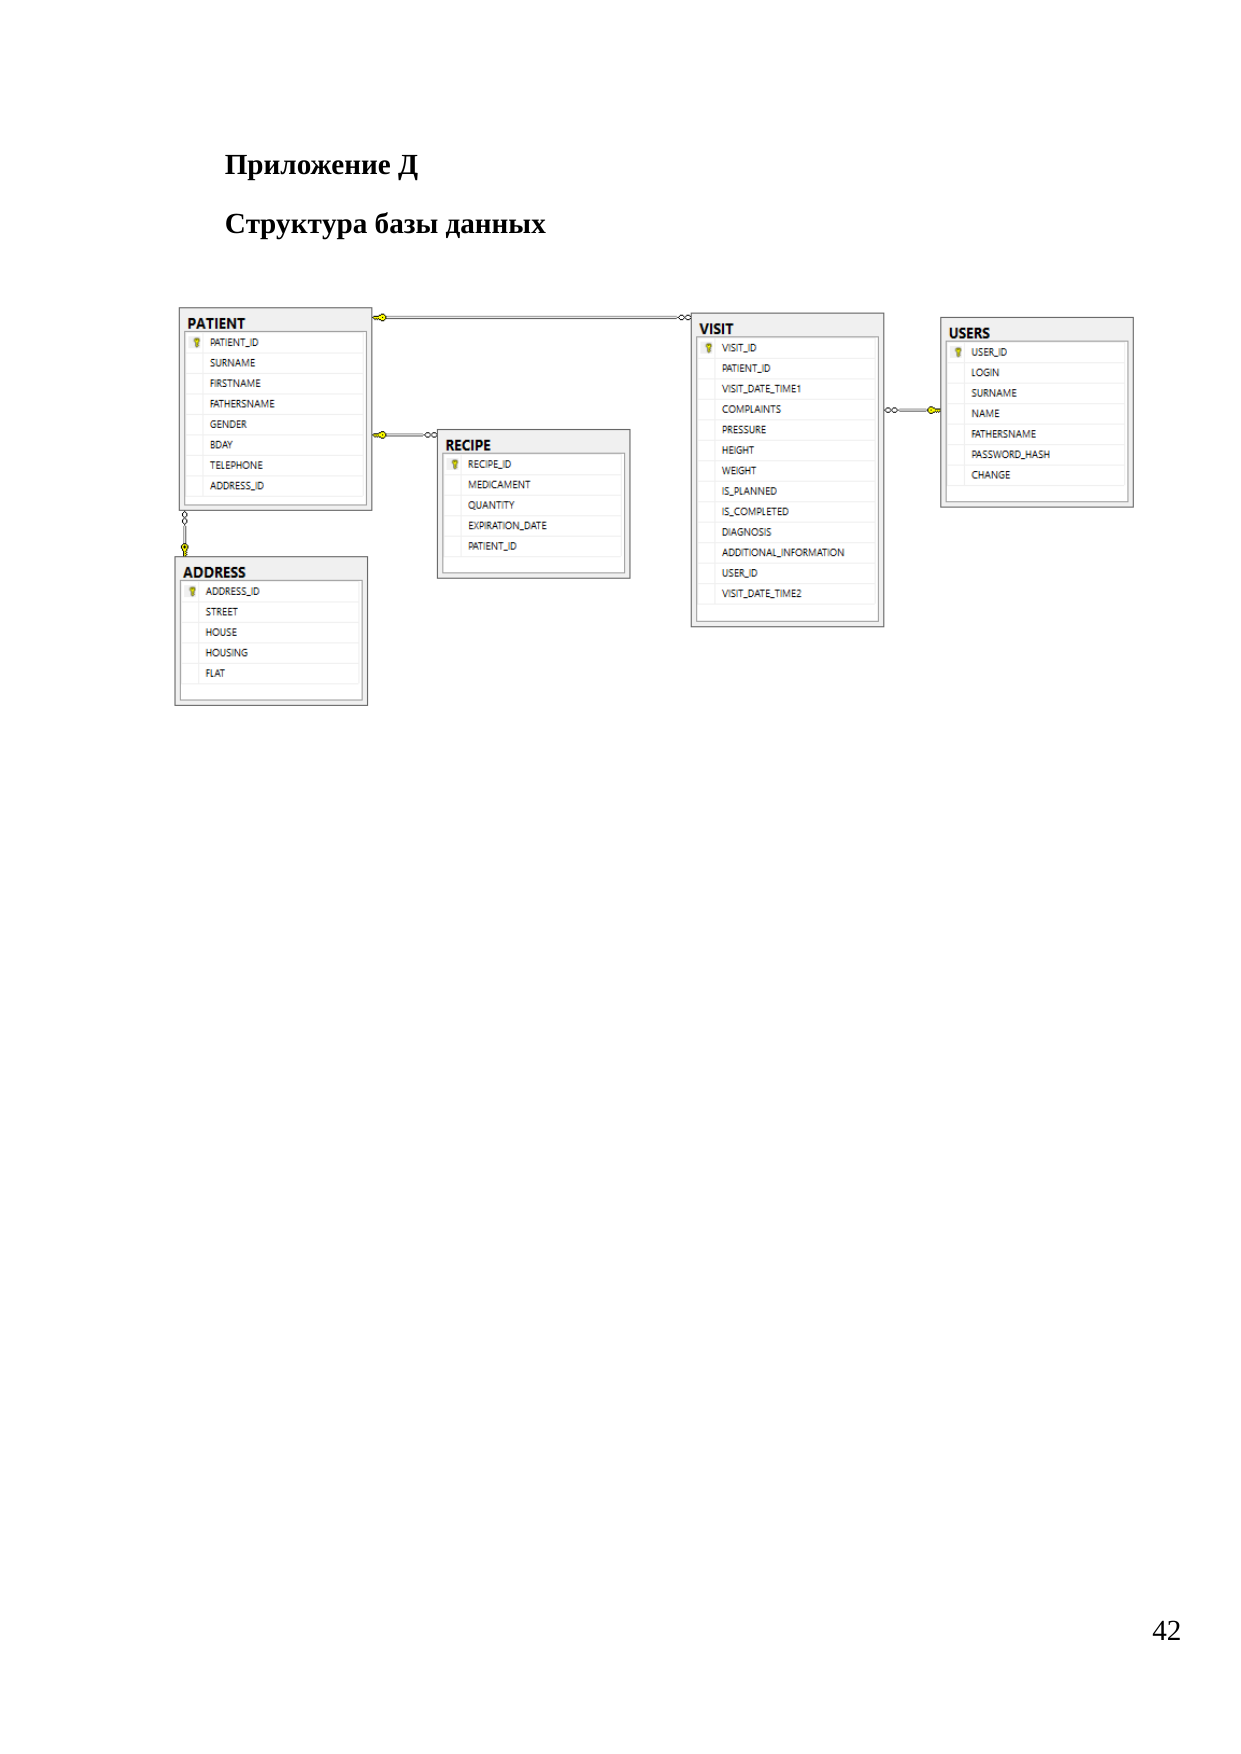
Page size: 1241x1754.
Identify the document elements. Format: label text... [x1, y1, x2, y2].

text Структура базы данных [136, 206, 1181, 239]
picture [153, 276, 1164, 734]
subtitle Приложение Д [136, 147, 1181, 181]
